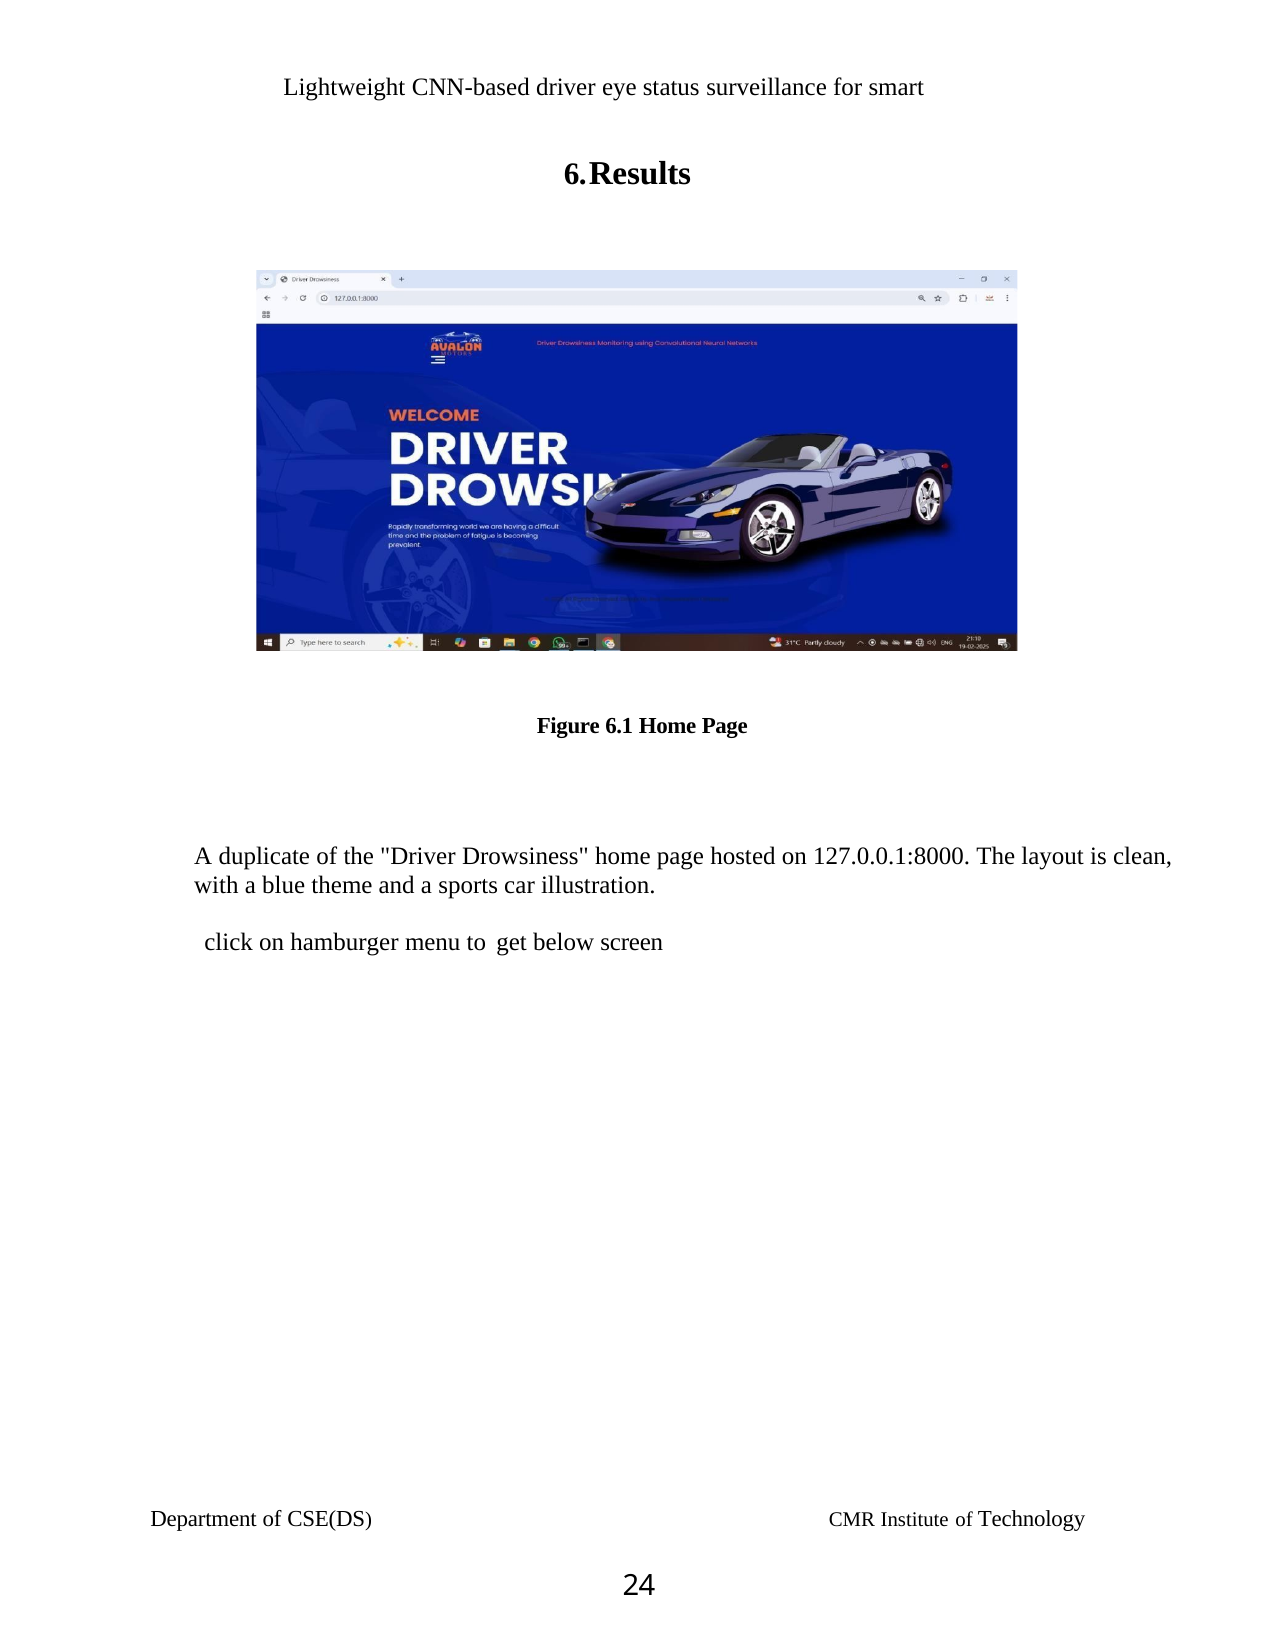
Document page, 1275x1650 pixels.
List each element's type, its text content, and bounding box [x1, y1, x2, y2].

picture [256, 270, 1018, 651]
text A duplicate of the "Driver Drowsiness" home page hosted on 127.0.0.1:8000. The layout is clean, with a blue theme and a sports car illustration. [194, 841, 1184, 899]
text Figure 6.1 Home Page [340, 713, 944, 739]
subtitle Results [564, 154, 1237, 192]
text click on hamburger menu to get below screen [204, 927, 1237, 956]
